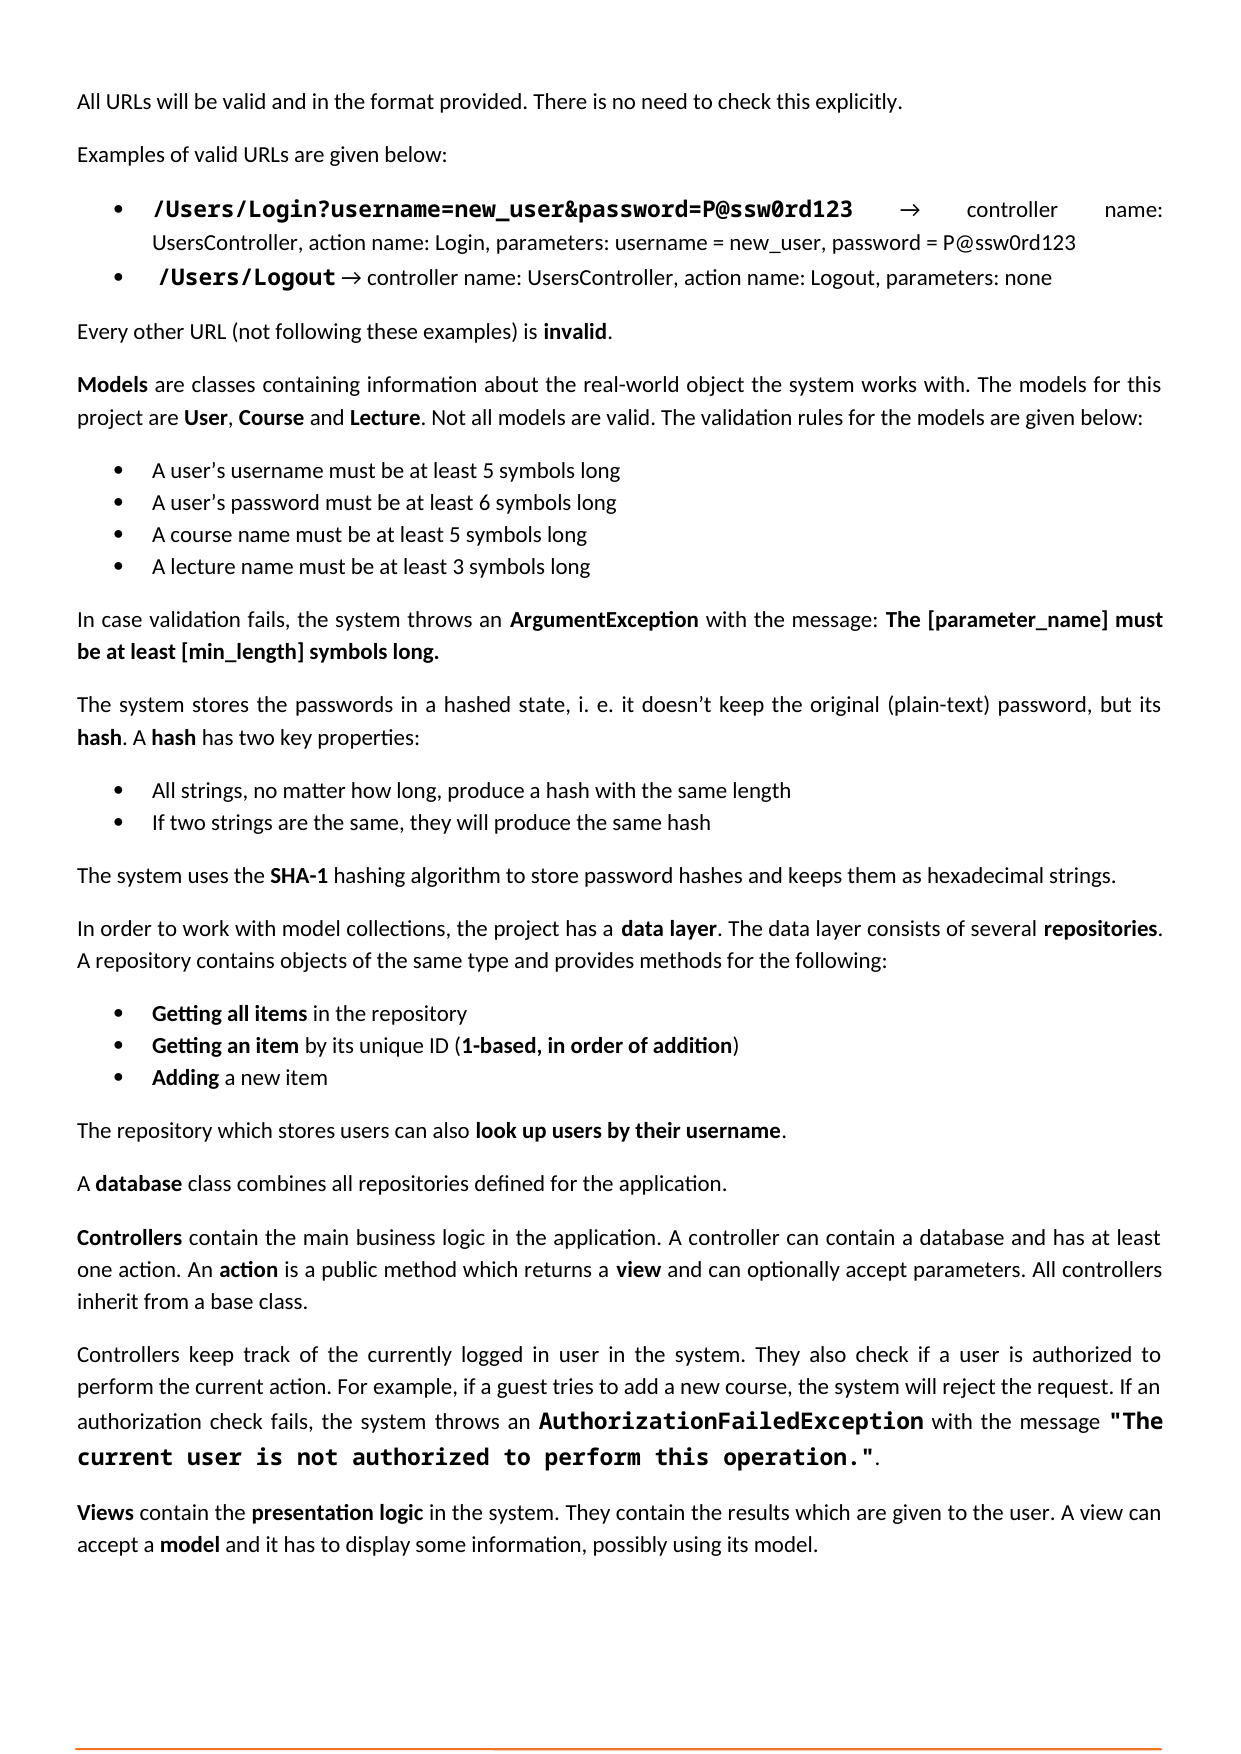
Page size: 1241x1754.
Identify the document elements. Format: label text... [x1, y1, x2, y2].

list All strings, no matter how long, produce a hash with the same length [114, 776, 1163, 804]
text A database class combines all repositories defined for the application. [77, 1169, 1163, 1198]
list A user’s password must be at least 6 symbols long [114, 488, 1163, 516]
list A lecture name must be at least 3 symbols long [114, 552, 1163, 580]
text All URLs will be valid and in the format provided. There is no need to check this explicitly. [77, 87, 1163, 115]
text The system uses the SHA-1 hashing algorithm to store password hashes and keeps them as hexadecimal strings. [77, 861, 1163, 889]
text Models are classes containing information about the real-world object the system works with. The models for this project are User, Course and Lecture. Not all models are valid. The validation rules for the models are given below: [77, 371, 1163, 431]
text Controllers keep track of the currently logged in user in the system. They also check if a user is authorized to perform the current action. For example, if a guest tries to add a new course, the system will reject the request. If an authorization check fails, the system throws an AuthorizationFailedException with the message "The current user is not authorized to perform this operation.". [77, 1340, 1163, 1472]
text In case validation fails, the system throws an ArgumentException with the message: The [parameter_name] must be at least [min_length] symbols long. [77, 605, 1163, 666]
text In order to work with model collections, the project has a data layer. The data layer consists of several repositories. A repository contains objects of the same type and provides methods for the following: [77, 914, 1163, 974]
text Views contain the presentation logic in the system. They contain the results which are given to the user. A view can accept a model and it has to display some information, possibly using its model. [77, 1498, 1163, 1558]
text Examples of valid URLs are given below: [77, 140, 1163, 168]
list Getting all items in the repository [114, 999, 1163, 1027]
text Every other URL (not following these examples) is invalid. [77, 317, 1163, 346]
list If two strings are the same, they will produce the same hash [114, 808, 1163, 836]
list A course name must be at least 5 symbols long [114, 520, 1163, 548]
list Adding a new item [114, 1063, 1163, 1092]
text Controllers contain the main business logic in the application. A controller can contain a database and has at least one action. An action is a public method which returns a view and can optionally accept parameters. All controllers inherit from a base class. [77, 1223, 1163, 1315]
list Getting an item by its unique ID (1-based, in order of addition) [114, 1031, 1163, 1059]
text The system stores the passwords in a hashed state, i. e. it doesn’t keep the original (plain-text) password, but its hash. A hash has two key properties: [77, 691, 1163, 751]
list /Users/Logout → controller name: UsersController, action name: Logout, parameters: none [114, 261, 1163, 292]
list A user’s username must be at least 5 symbols long [114, 456, 1163, 484]
text The repository which stores users can also look up users by their username. [77, 1117, 1163, 1144]
list /Users/Login?username=new_user&password=P@ssw0rd123 → controller name: UsersController, action name: Login, parameters: username = new_user, password = P@ssw0rd123 [114, 193, 1163, 257]
